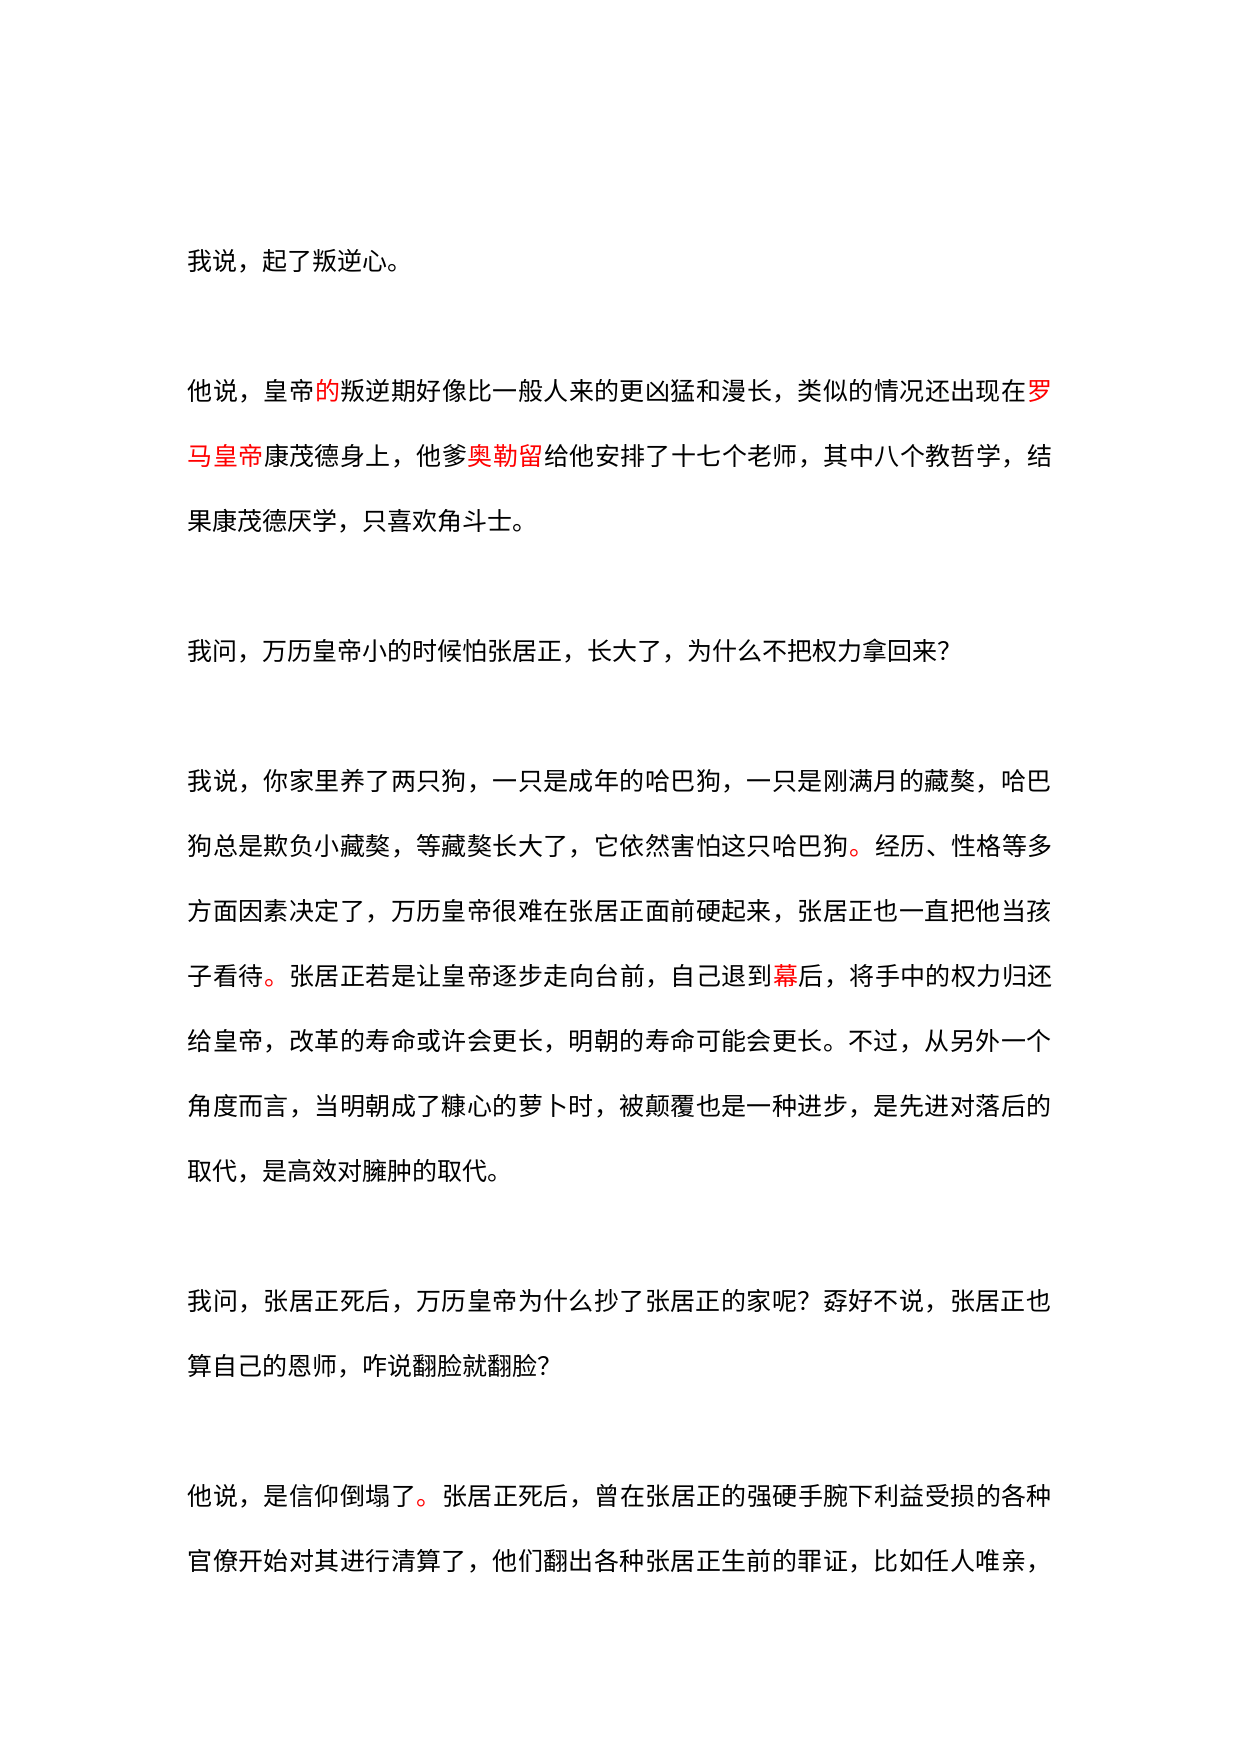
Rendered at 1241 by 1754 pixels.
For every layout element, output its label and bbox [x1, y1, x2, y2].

text [187, 162, 1053, 1592]
